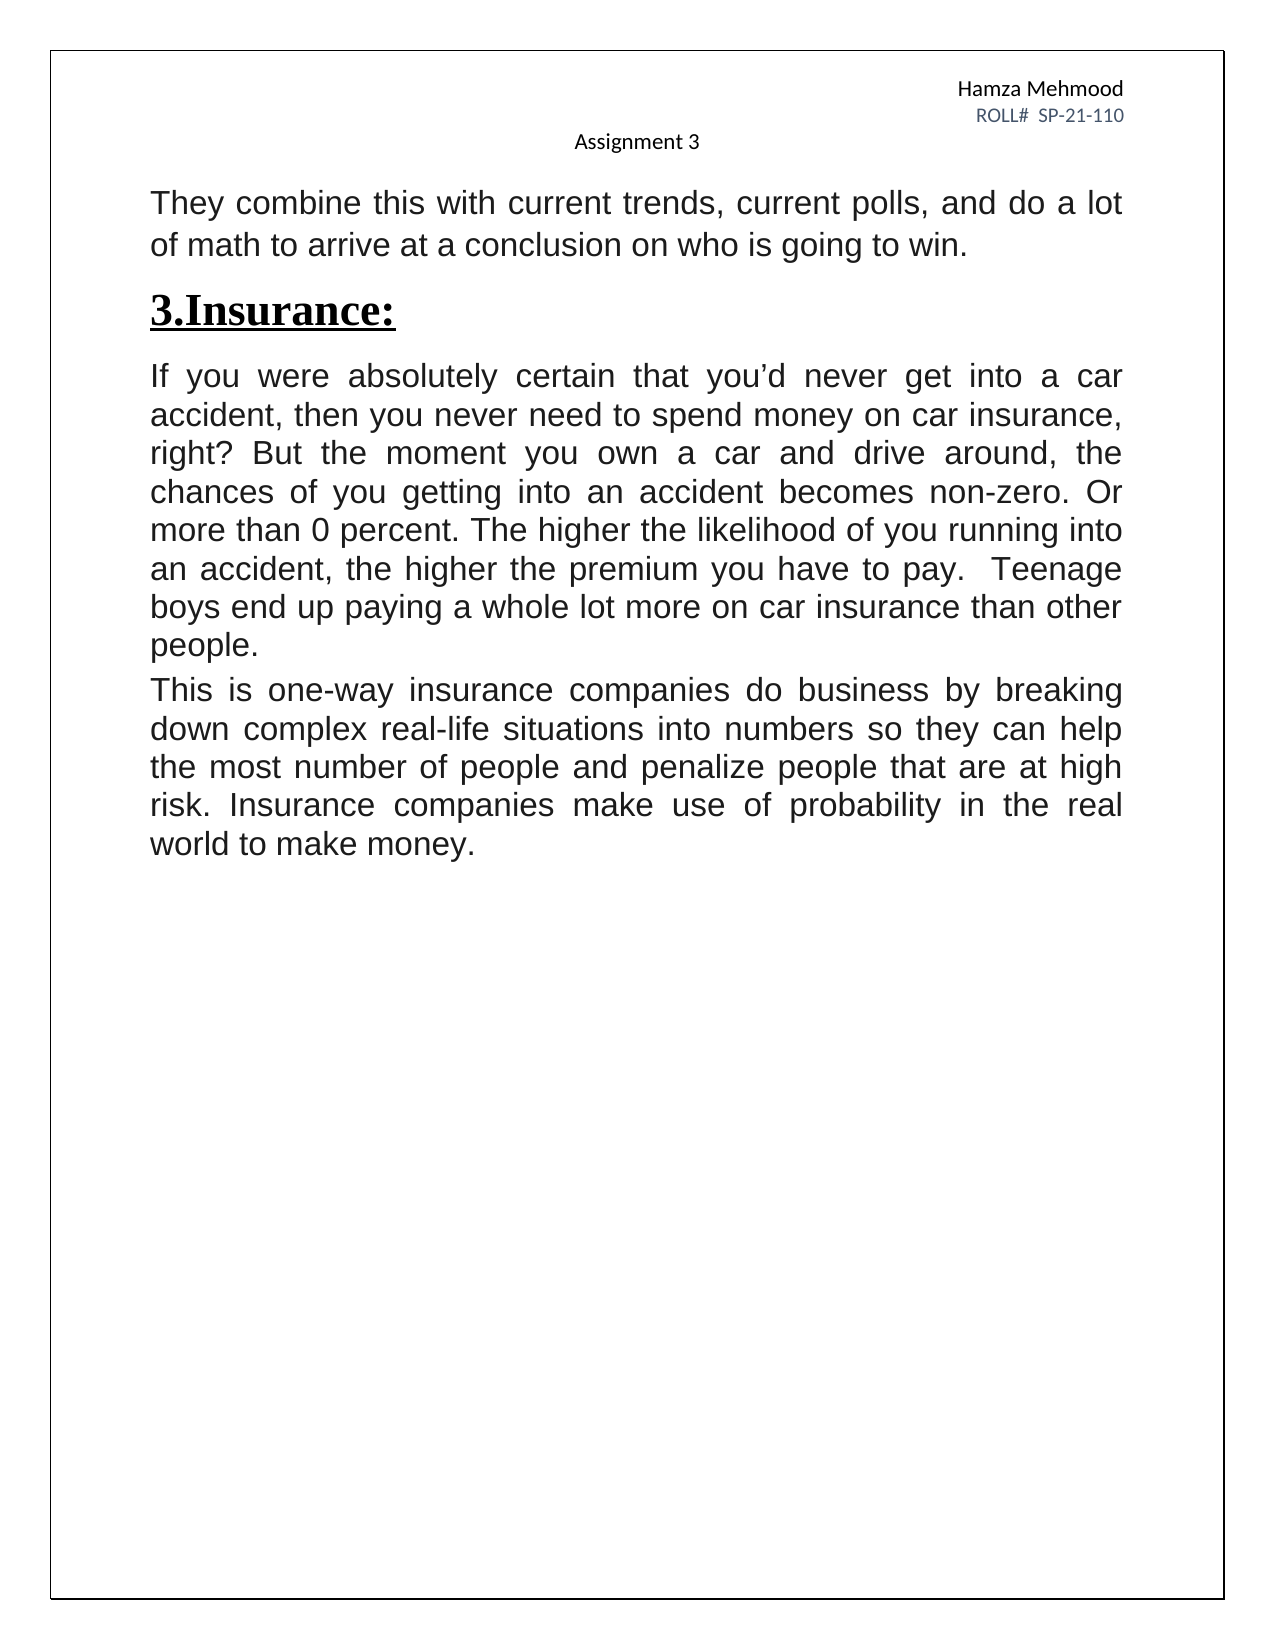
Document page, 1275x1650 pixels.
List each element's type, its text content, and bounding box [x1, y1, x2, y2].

text If you were absolutely certain that you’d never get into a car accident, then you never need to spend money on car insurance, right? But the moment you own a car and drive around, the chances of you getting into an accident becomes non-zero. Or more than 0 percent. The higher the likelihood of you running into an accident, the higher the premium you have to pay. Teenage boys end up paying a whole lot more on car insurance than other people. [150, 356, 1124, 664]
text This is one-way insurance companies do business by breaking down complex real-life situations into numbers so they can help the most number of people and penalize people that are at high risk. Insurance companies make use of probability in the real world to make money. [150, 670, 1124, 862]
text 3.Insurance: [150, 283, 1124, 336]
text They combine this with current trends, current polls, and do a lot of math to arrive at a conclusion on who is going to win. [150, 183, 1124, 263]
